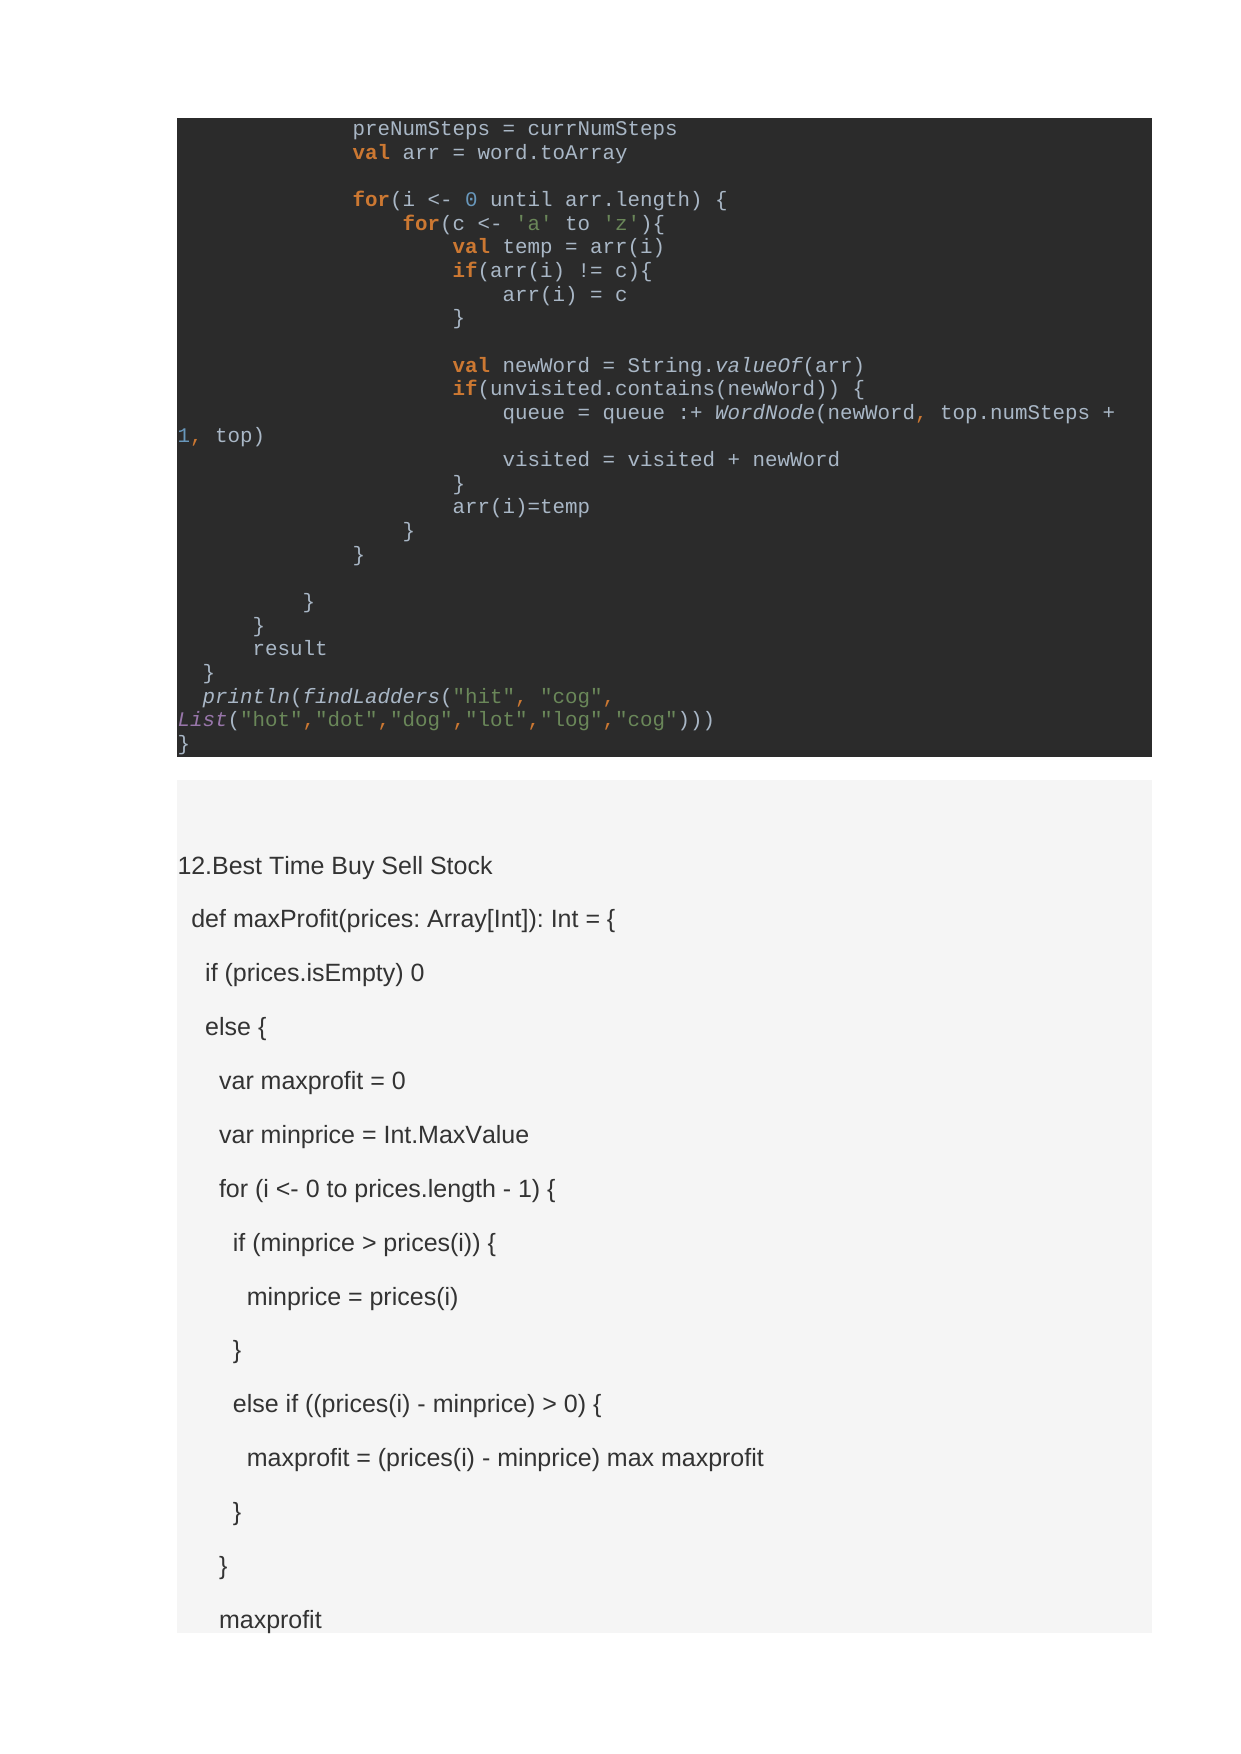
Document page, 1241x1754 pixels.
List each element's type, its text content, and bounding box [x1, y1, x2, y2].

text } [177, 1335, 1152, 1364]
text for (i <- 0 to prices.length - 1) { [177, 1174, 1152, 1202]
text maxprofit [177, 1604, 1152, 1633]
text if (minprice > prices(i)) { [177, 1228, 1152, 1256]
text maxprofit = (prices(i) - minprice) max maxprofit [177, 1443, 1152, 1472]
text var maxprofit = 0 [177, 1066, 1152, 1095]
text minprice = prices(i) [177, 1281, 1152, 1310]
text def maxProfit(prices: Array[Int]): Int = { [177, 904, 1152, 933]
text 12.Best Time Buy Sell Stock [177, 851, 1152, 879]
text else { [177, 1012, 1152, 1041]
text else if ((prices(i) - minprice) > 0) { [177, 1389, 1152, 1418]
text } [177, 1497, 1152, 1526]
text var minprice = Int.MaxValue [177, 1120, 1152, 1149]
text if (prices.isEmpty) 0 [177, 958, 1152, 987]
text } [177, 1551, 1152, 1579]
